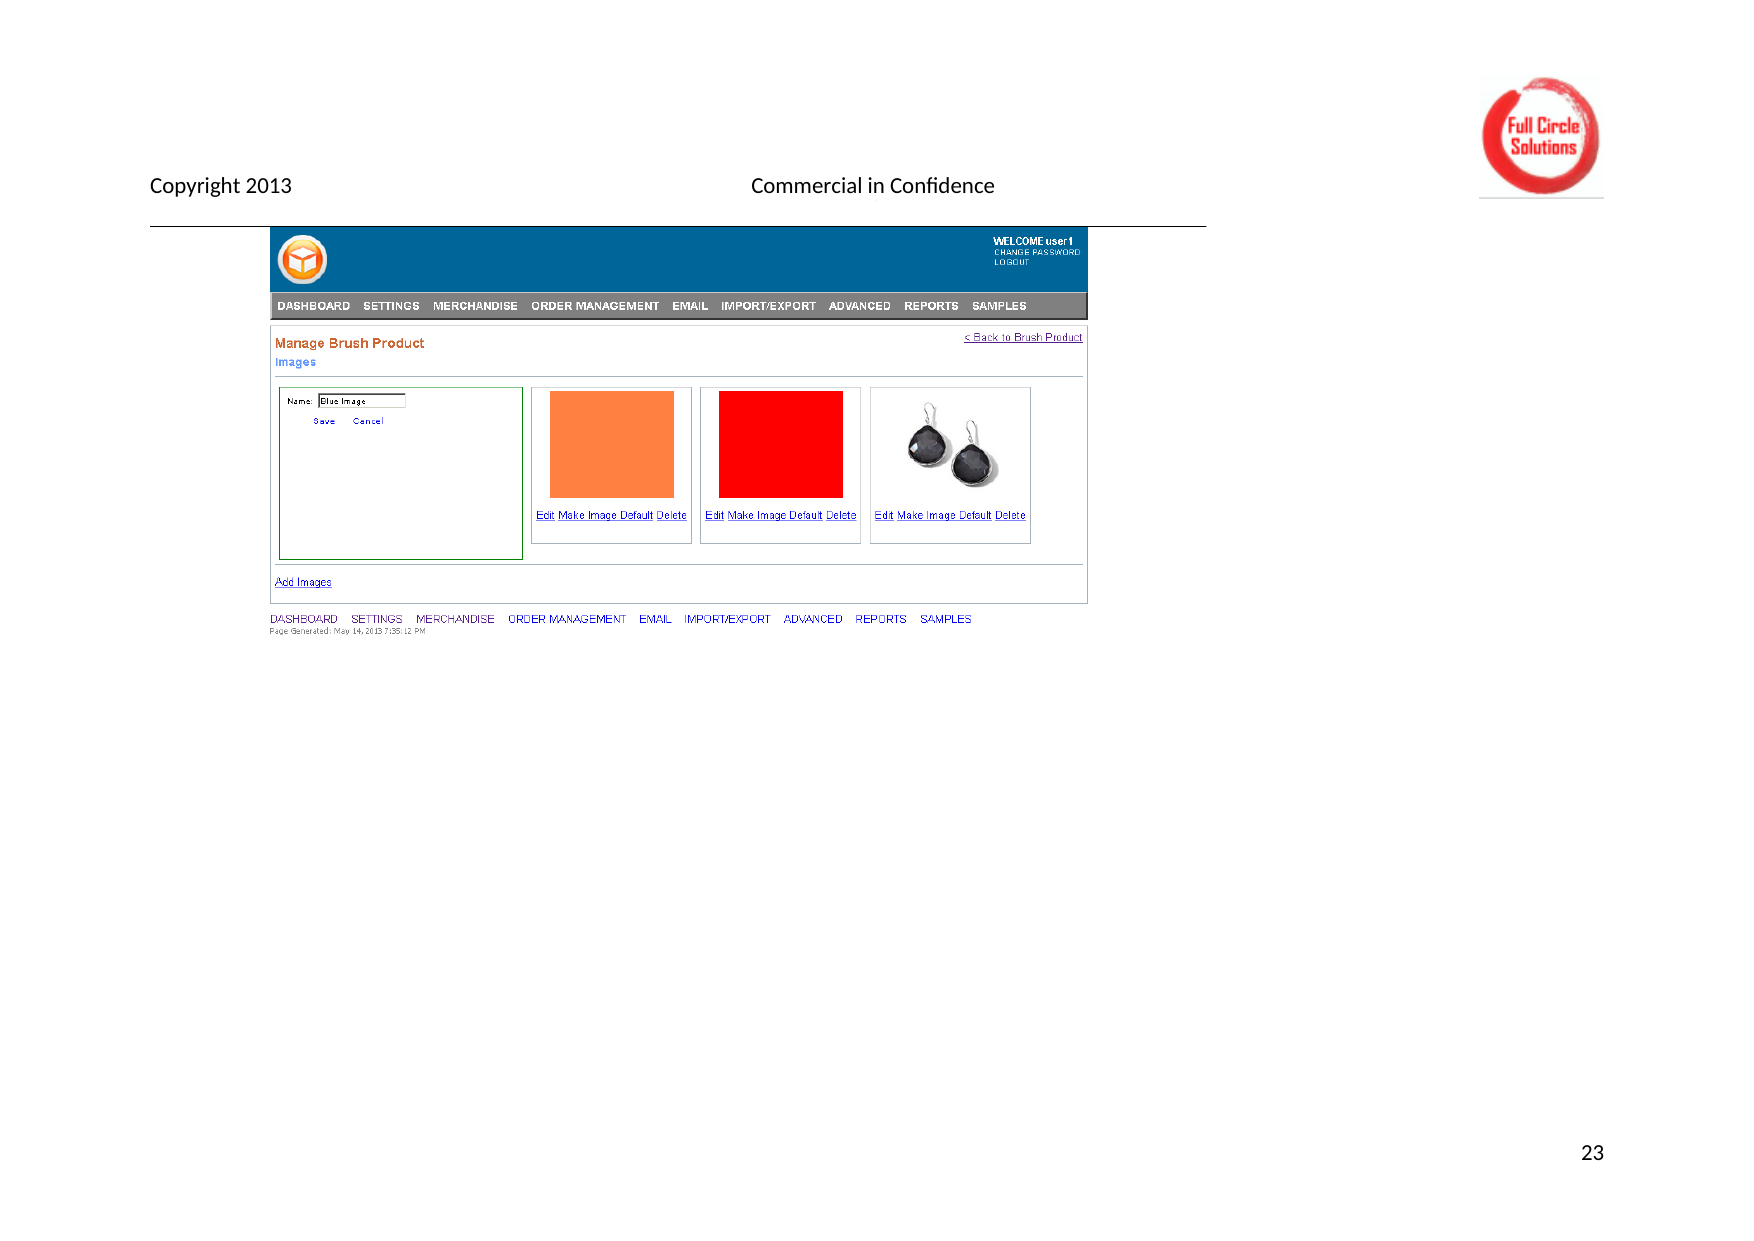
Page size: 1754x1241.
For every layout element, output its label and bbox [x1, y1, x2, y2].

picture [150, 226, 1207, 1072]
picture [1479, 73, 1604, 199]
picture [278, 236, 326, 283]
